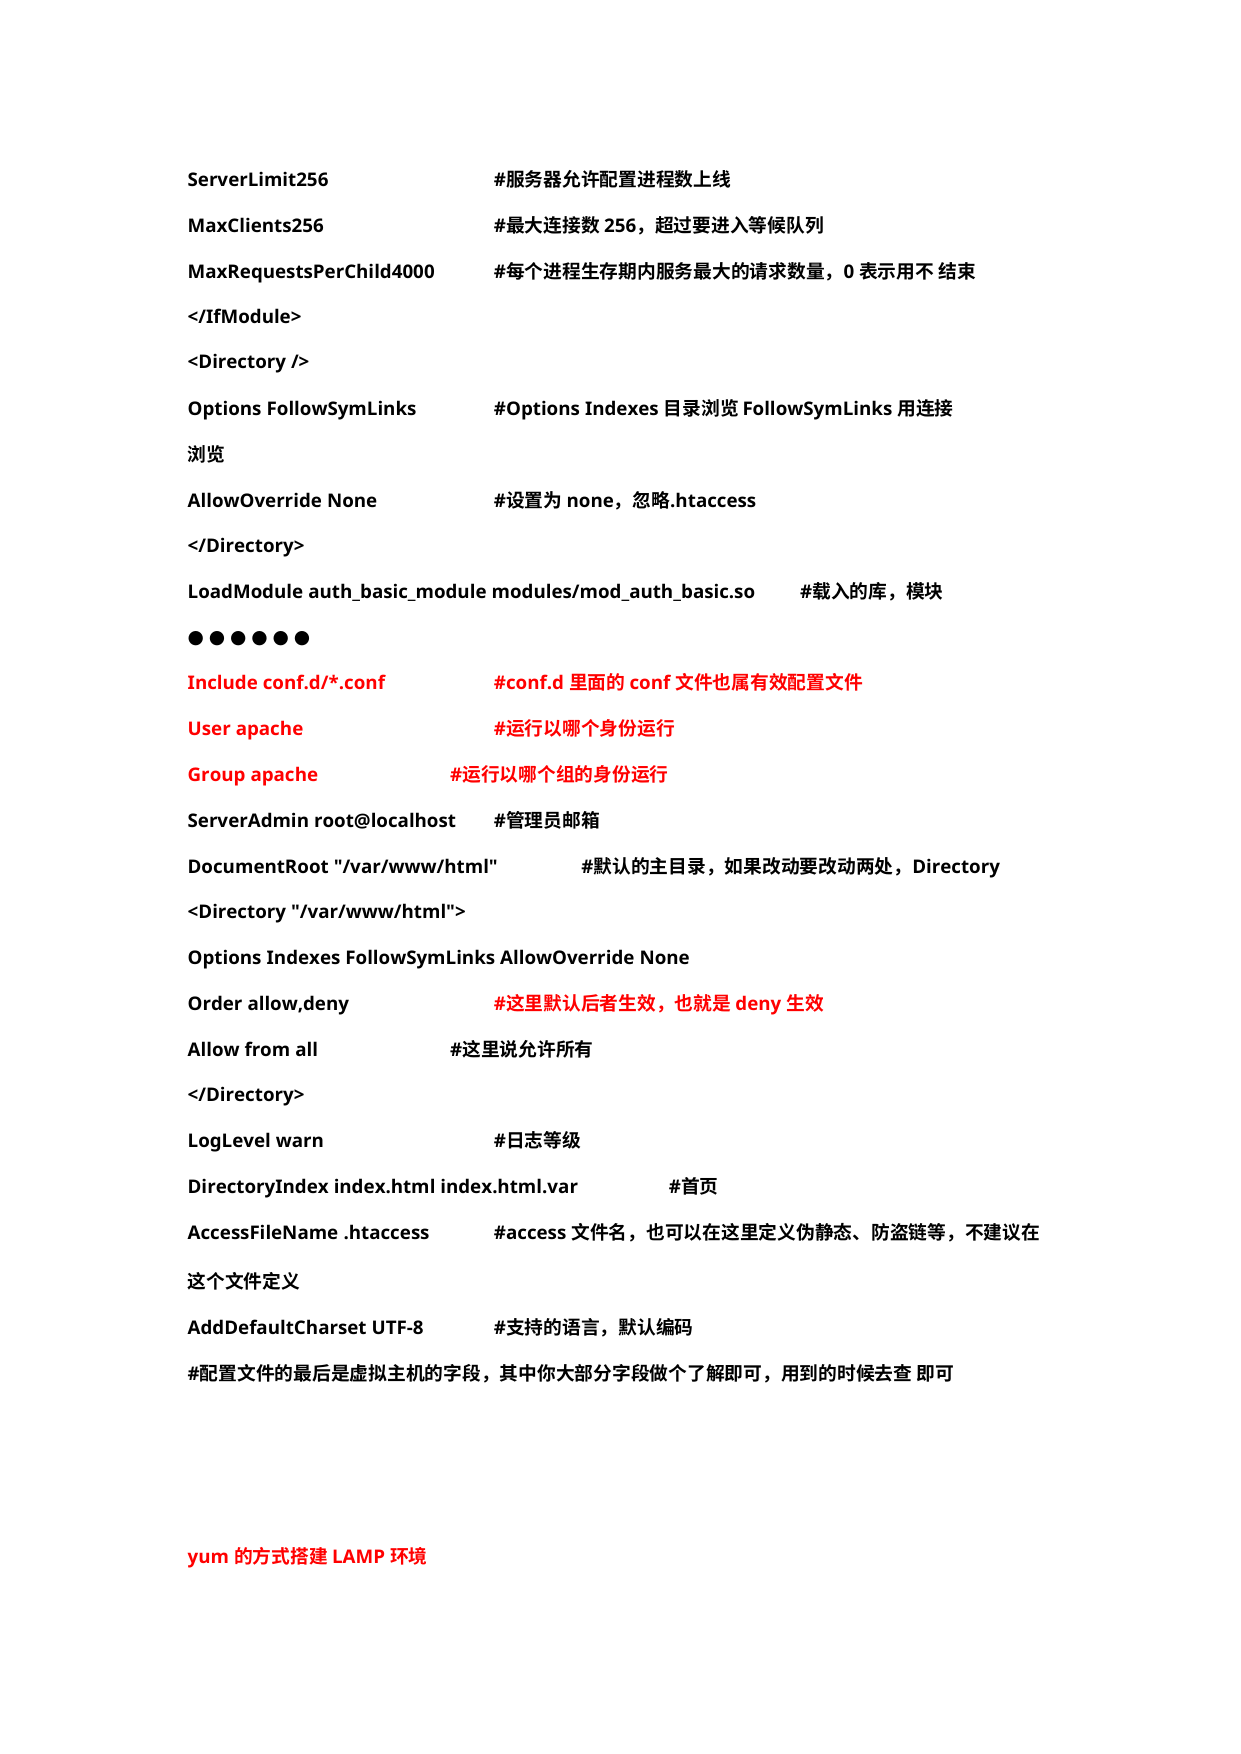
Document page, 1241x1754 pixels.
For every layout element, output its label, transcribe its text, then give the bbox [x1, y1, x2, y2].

text yum 的方式搭建 LAMP 环境 [187, 1539, 1053, 1572]
text </IfModule> [187, 300, 1053, 333]
text ServerAdmin root@localhost #管理员邮箱 [187, 803, 1053, 836]
text MaxClients256 #最大连接数 256，超过要进入等候队列 [187, 208, 1053, 241]
text Options Indexes FollowSymLinks AllowOverride None [187, 941, 1053, 973]
text ● ● ● ● ● ● [187, 620, 1053, 652]
text Allow from all #这里说允许所有 [187, 1032, 1053, 1064]
text User apache #运行以哪个身份运行 [187, 711, 1053, 744]
text MaxRequestsPerChild4000 #每个进程生存期内服务最大的请求数量，0 表示用不 结束 [187, 254, 1053, 287]
text Order allow,deny #这里默认后者生效，也就是 deny 生效 [187, 986, 1053, 1018]
text LoadModule auth_basic_module modules/mod_auth_basic.so #载入的库，模块 [187, 574, 1053, 606]
text Group apache #运行以哪个组的身份运行 [187, 757, 1053, 790]
text </Directory> [187, 529, 1053, 561]
text <Directory /> [187, 345, 1053, 378]
text Include conf.d/*.conf #conf.d 里面的 conf 文件也属有效配置文件 [187, 665, 1053, 698]
text AddDefaultCharset UTF-8 #支持的语言，默认编码 [187, 1310, 1053, 1342]
text ServerLimit256 #服务器允许配置进程数上线 [187, 162, 1053, 194]
text <Directory "/var/www/html"> [187, 895, 1053, 928]
text LogLevel warn #日志等级 [187, 1123, 1053, 1156]
text AllowOverride None #设置为 none，忽略.htaccess [187, 483, 1053, 515]
text 浏览 [187, 437, 1053, 469]
text AccessFileName .htaccess #access 文件名，也可以在这里定义伪静态、防盗链等，不建议在这个文件定义 [187, 1215, 1053, 1296]
text DirectoryIndex index.html index.html.var #首页 [187, 1169, 1053, 1202]
text Options FollowSymLinks #Options Indexes 目录浏览FollowSymLinks 用连接 [187, 391, 1053, 423]
text </Directory> [187, 1078, 1053, 1110]
text DocumentRoot "/var/www/html" #默认的主目录，如果改动要改动两处，Directory [187, 849, 1053, 882]
text #配置文件的最后是虚拟主机的字段，其中你大部分字段做个了解即可，用到的时候去查 即可 [187, 1356, 1053, 1388]
